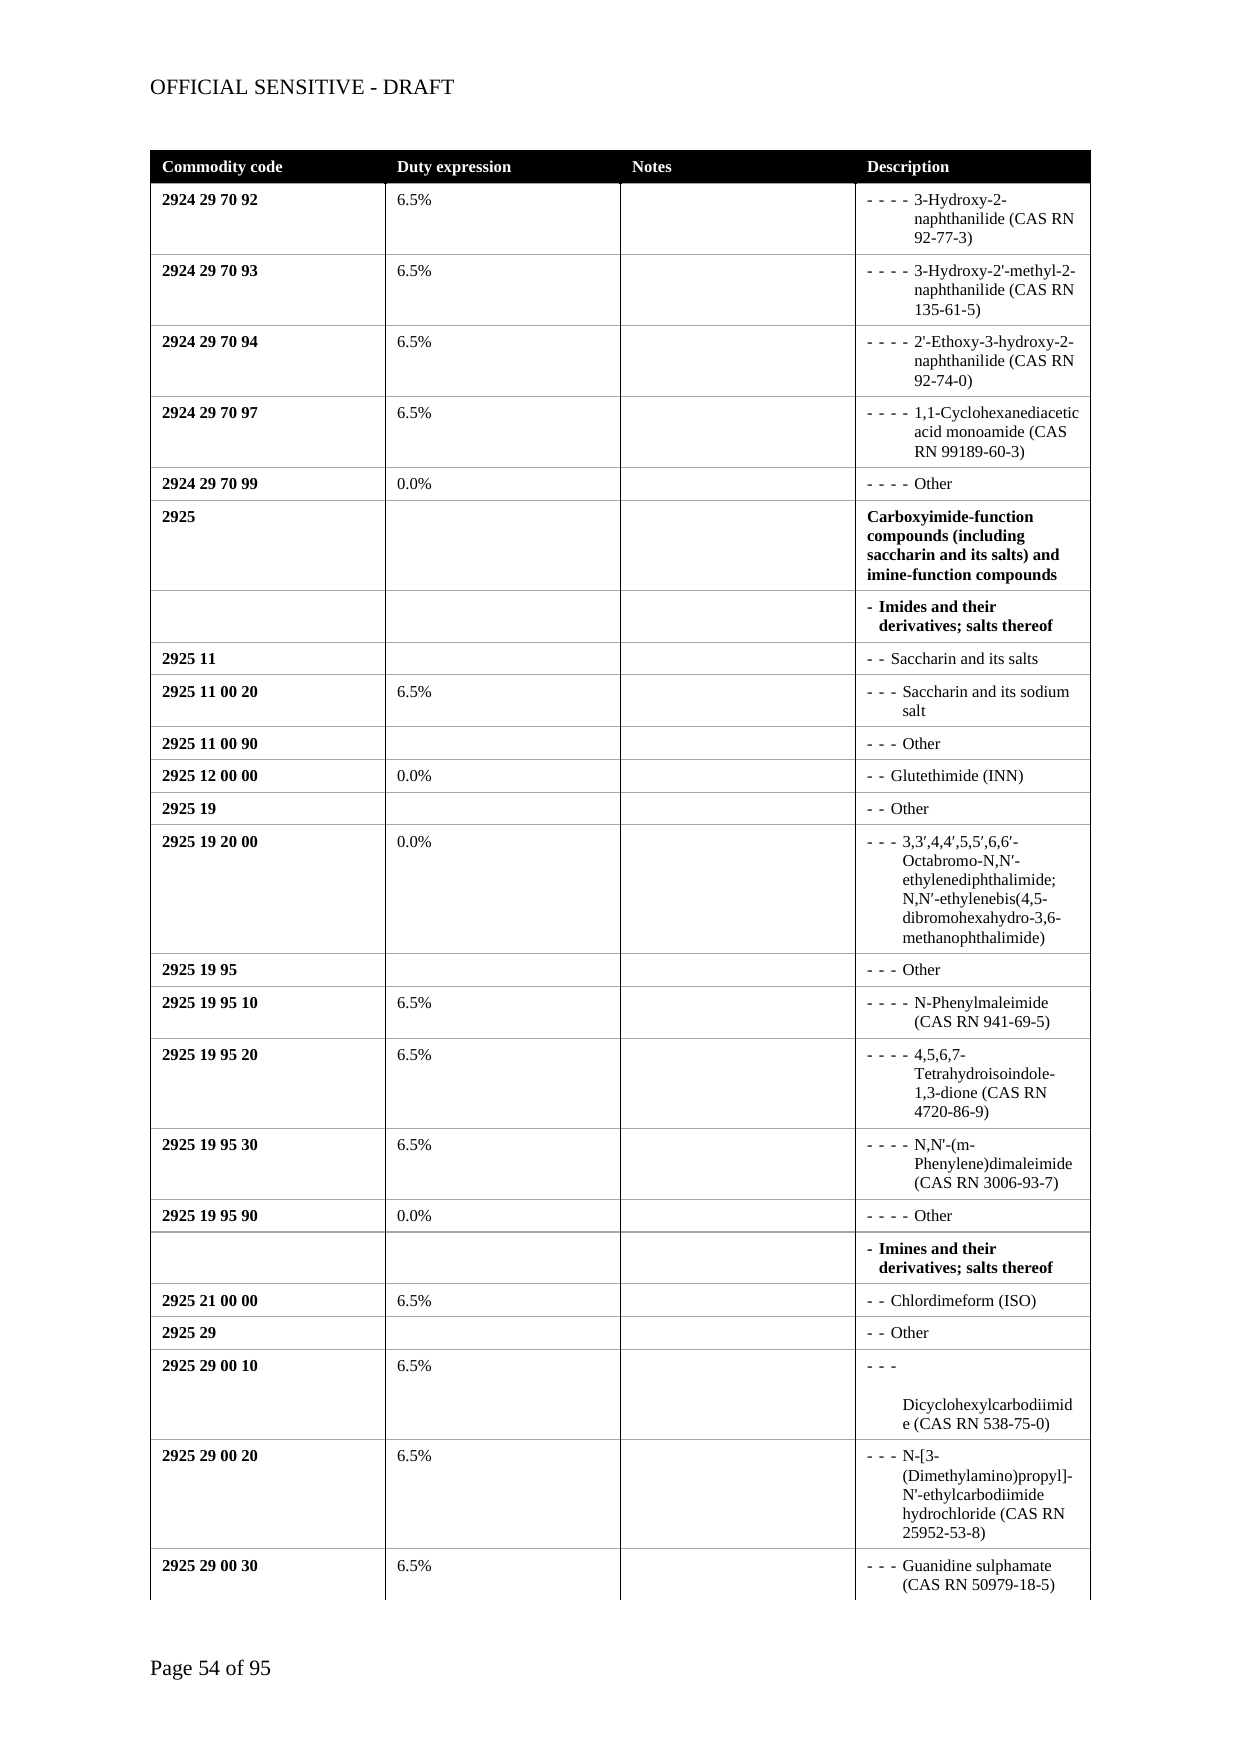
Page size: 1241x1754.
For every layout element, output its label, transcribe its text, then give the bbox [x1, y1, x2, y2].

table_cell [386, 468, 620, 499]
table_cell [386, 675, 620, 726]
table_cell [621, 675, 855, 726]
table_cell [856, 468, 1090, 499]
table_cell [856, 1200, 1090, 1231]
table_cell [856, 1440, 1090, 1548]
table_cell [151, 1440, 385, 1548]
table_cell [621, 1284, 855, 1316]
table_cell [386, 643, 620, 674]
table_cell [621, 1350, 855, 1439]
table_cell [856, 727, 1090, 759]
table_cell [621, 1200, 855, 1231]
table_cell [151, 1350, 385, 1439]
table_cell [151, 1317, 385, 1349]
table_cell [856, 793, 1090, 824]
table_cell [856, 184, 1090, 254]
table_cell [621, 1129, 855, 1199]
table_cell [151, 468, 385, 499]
table_header Description [857, 151, 1090, 183]
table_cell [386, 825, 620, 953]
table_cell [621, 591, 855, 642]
table_header Duty expression [387, 151, 619, 183]
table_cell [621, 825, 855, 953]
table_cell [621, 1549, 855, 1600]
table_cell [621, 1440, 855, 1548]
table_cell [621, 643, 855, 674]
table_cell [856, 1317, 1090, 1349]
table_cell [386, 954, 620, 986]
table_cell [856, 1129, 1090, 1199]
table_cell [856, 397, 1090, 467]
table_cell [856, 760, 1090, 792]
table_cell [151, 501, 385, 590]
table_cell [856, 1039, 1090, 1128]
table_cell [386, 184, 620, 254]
table_header Commodity code [151, 151, 384, 183]
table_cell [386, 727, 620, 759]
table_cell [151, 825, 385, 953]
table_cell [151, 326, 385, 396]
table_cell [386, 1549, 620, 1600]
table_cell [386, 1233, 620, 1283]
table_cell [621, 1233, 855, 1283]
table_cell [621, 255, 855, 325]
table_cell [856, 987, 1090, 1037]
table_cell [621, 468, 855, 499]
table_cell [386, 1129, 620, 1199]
table_header Notes [622, 151, 854, 183]
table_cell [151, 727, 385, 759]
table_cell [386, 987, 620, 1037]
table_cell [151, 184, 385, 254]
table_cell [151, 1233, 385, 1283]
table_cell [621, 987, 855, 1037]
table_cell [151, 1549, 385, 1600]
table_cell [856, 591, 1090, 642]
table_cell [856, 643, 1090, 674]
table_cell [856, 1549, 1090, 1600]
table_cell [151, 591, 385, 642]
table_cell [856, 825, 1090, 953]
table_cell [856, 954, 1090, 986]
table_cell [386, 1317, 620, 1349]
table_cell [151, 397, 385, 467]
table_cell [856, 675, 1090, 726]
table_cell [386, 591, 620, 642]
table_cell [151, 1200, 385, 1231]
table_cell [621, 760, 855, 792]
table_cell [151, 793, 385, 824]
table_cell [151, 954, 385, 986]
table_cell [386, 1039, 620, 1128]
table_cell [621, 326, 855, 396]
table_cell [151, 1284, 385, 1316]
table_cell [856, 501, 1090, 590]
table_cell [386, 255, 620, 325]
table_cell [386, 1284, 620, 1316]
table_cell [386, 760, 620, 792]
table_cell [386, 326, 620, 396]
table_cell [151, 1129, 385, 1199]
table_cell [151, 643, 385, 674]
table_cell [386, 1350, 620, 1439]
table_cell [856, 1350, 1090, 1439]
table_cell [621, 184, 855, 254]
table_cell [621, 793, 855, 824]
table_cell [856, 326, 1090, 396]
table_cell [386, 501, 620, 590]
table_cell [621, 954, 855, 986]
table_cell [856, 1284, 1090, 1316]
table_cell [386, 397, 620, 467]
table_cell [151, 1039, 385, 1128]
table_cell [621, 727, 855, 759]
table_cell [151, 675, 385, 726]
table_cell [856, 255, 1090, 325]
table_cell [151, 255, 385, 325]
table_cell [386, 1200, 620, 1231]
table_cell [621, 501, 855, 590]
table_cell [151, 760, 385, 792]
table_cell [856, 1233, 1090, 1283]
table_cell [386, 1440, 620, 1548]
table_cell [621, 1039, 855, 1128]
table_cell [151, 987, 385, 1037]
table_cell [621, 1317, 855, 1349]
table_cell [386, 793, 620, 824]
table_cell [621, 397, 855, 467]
